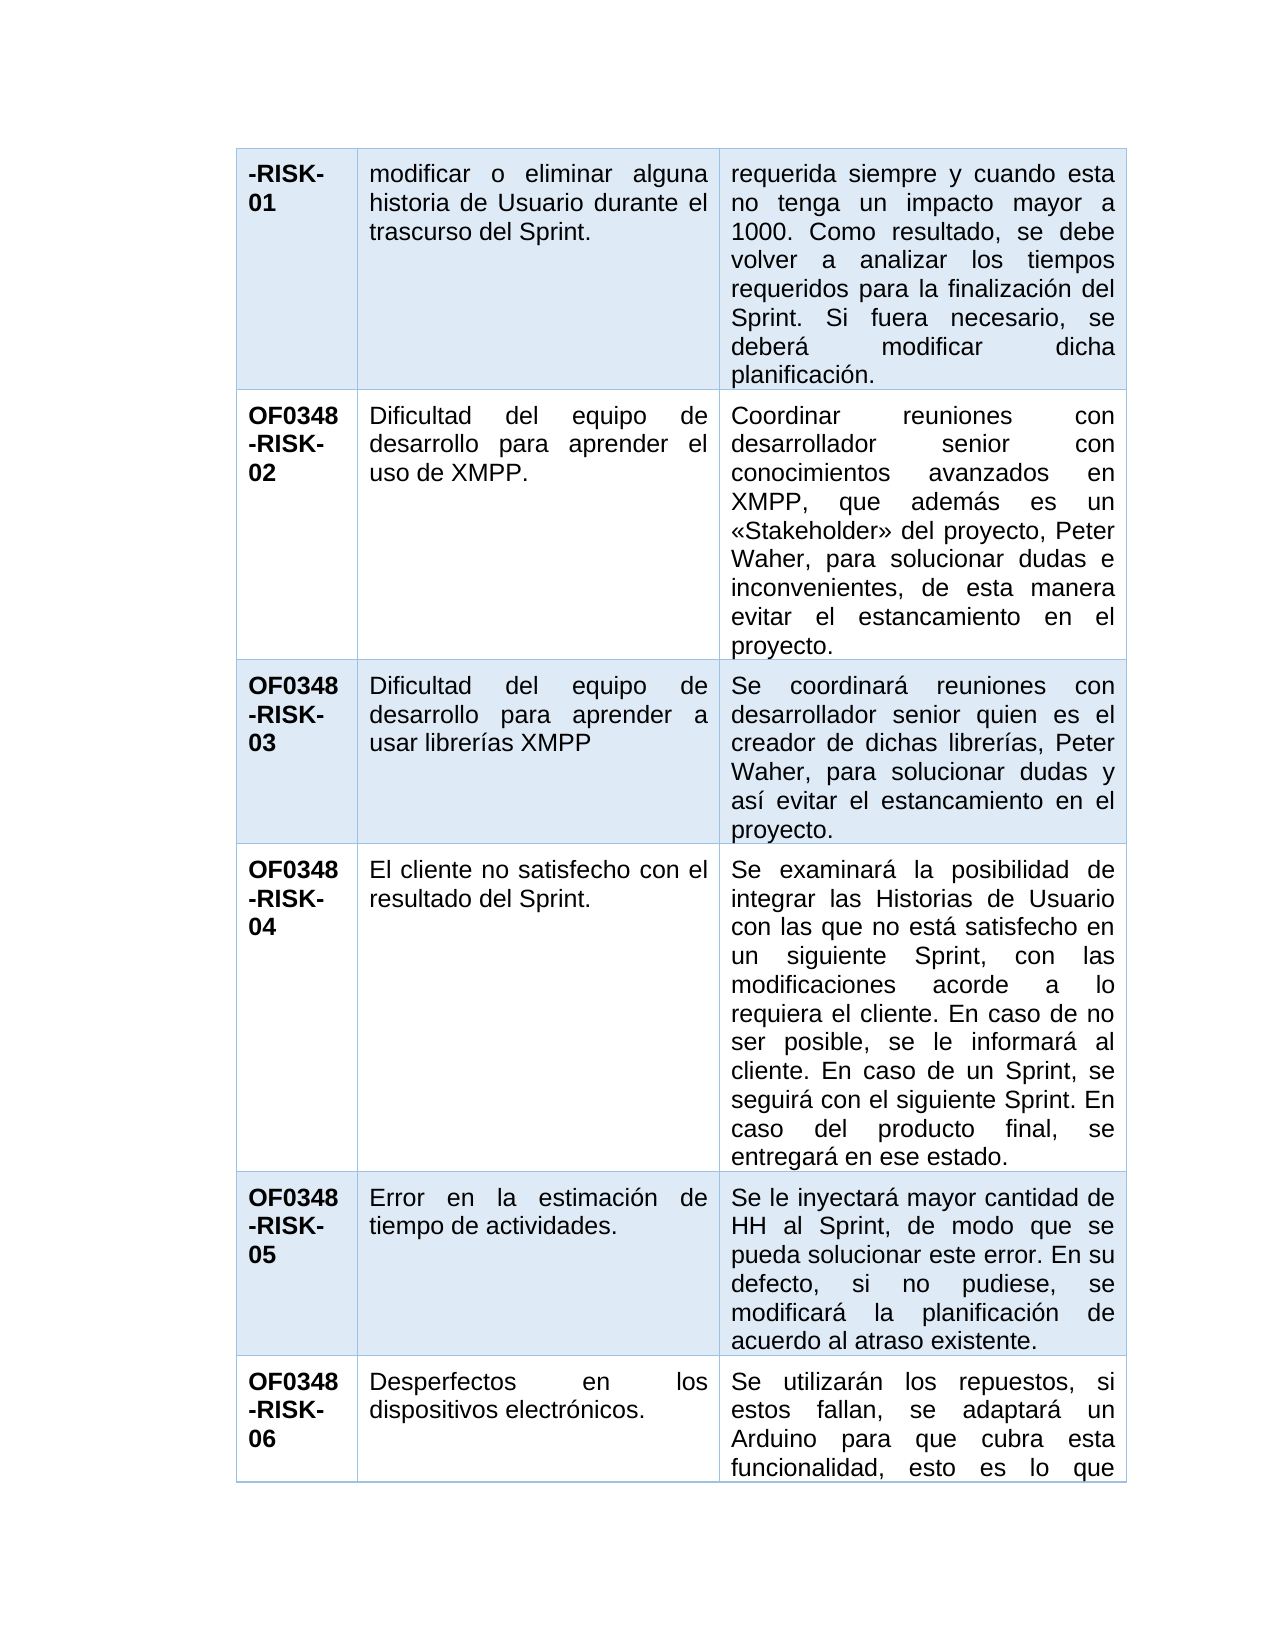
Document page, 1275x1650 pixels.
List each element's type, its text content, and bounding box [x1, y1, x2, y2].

table_cell OF0348-RISK-05 [237, 1172, 357, 1355]
table_cell OF0348-RISK-03 [237, 660, 357, 843]
table_cell Dificultad del equipo de desarrollo para aprender el uso de XMPP. [358, 390, 719, 659]
table_cell OF0348-RISK-04 [237, 844, 357, 1171]
table_cell Dificultad del equipo de desarrollo para aprender a usar librerías XMPP [358, 660, 719, 843]
table_cell Coordinar reuniones con desarrollador senior con conocimientos avanzados en XMPP, que además es un «Stakeholder» del proyecto, Peter Waher, para solucionar dudas e inconvenientes, de esta manera evitar el estancamiento en el proyecto. [720, 390, 1126, 659]
table_cell OF0348-RISK-02 [237, 390, 357, 659]
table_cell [358, 149, 719, 389]
table_cell Error en la estimación de tiempo de actividades. [358, 1172, 719, 1355]
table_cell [720, 149, 1126, 389]
table_cell Se le inyectará mayor cantidad de HH al Sprint, de modo que se pueda solucionar este error. En su defecto, si no pudiese, se modificará la planificación de acuerdo al atraso existente. [720, 1172, 1126, 1355]
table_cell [358, 1356, 719, 1481]
table_cell OF0348-RISK-06 [237, 1356, 357, 1481]
table_cell Se coordinará reuniones con desarrollador senior quien es el creador de dichas librerías, Peter Waher, para solucionar dudas y así evitar el estancamiento en el proyecto. [720, 660, 1126, 843]
table_cell Se examinará la posibilidad de integrar las Historias de Usuario con las que no está satisfecho en un siguiente Sprint, con las modificaciones acorde a lo requiera el cliente. En caso de no ser posible, se le informará al cliente. En caso de un Sprint, se seguirá con el siguiente Sprint. En caso del producto final, se entregará en ese estado. [720, 844, 1126, 1171]
table_cell OF0348-RISK-01 [237, 149, 357, 389]
table_cell El cliente no satisfecho con el resultado del Sprint. [358, 844, 719, 1171]
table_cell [720, 1356, 1126, 1481]
